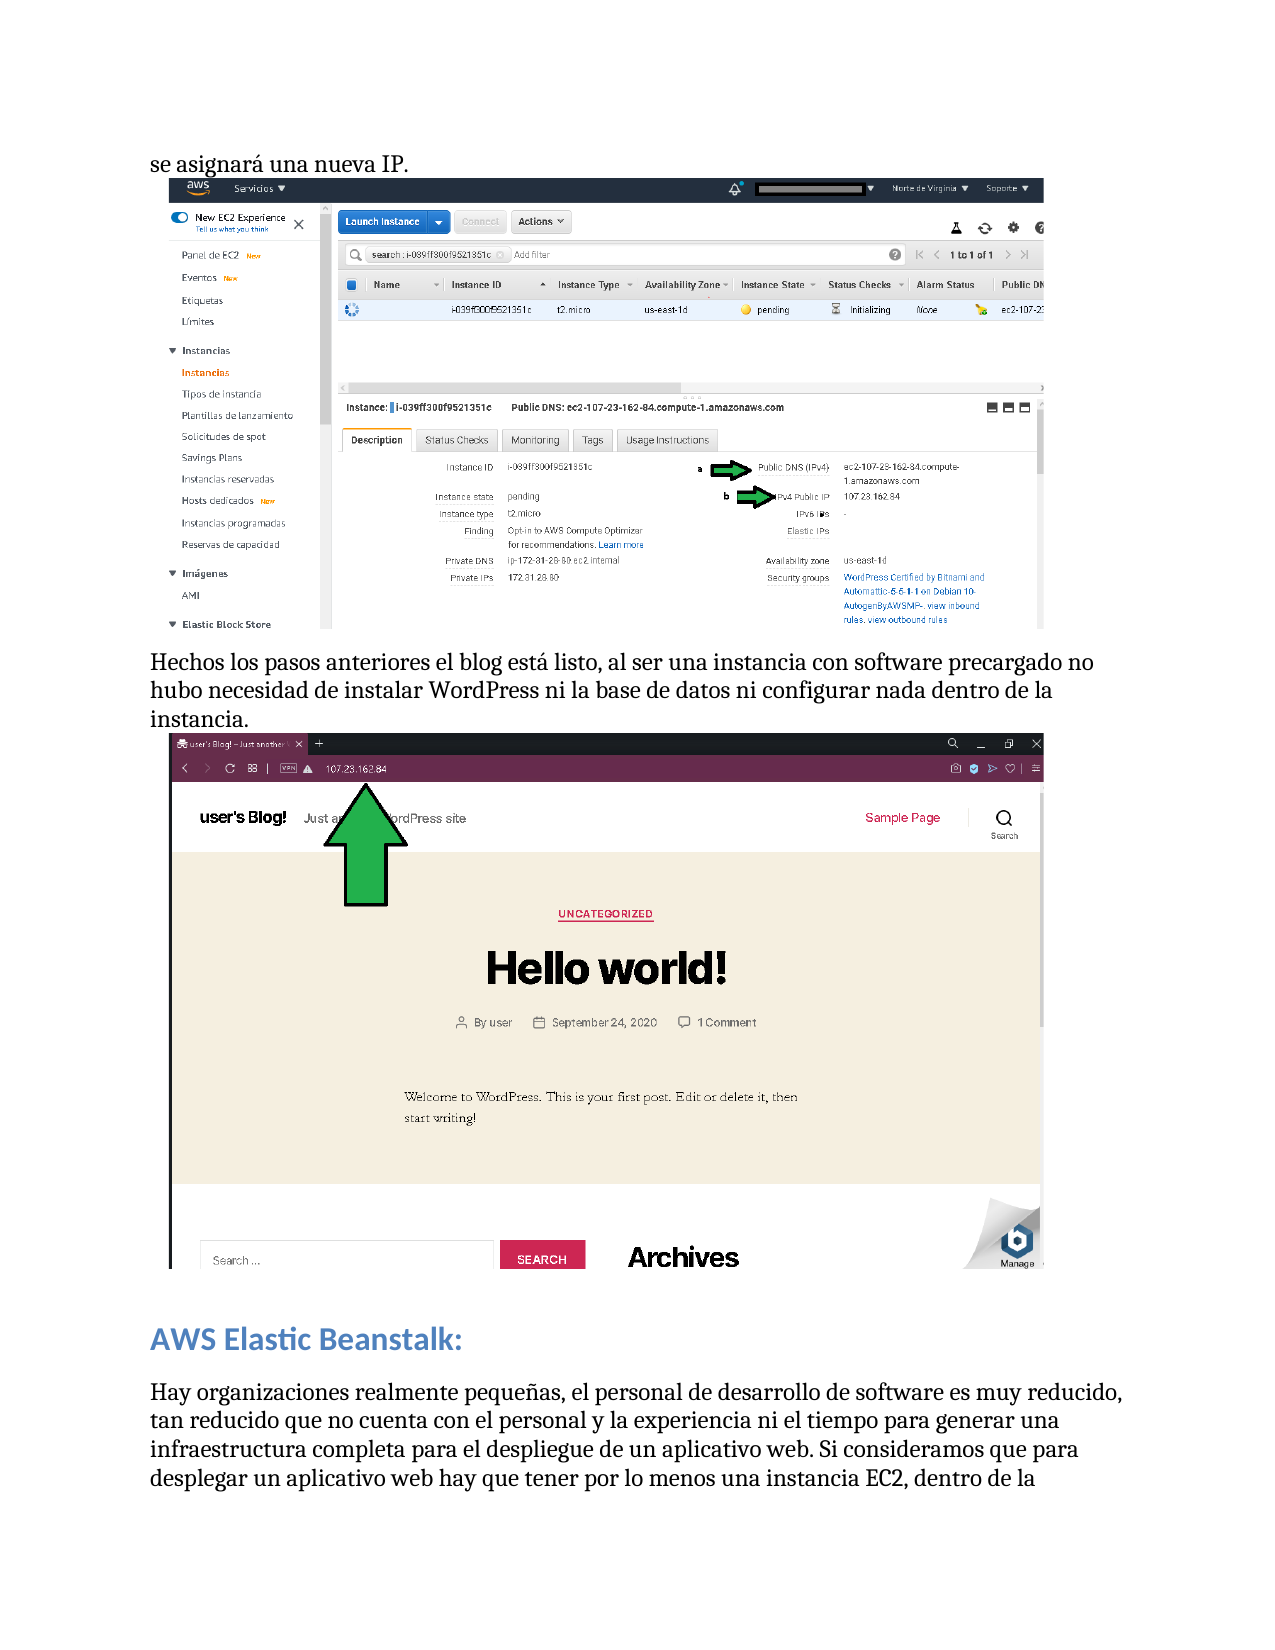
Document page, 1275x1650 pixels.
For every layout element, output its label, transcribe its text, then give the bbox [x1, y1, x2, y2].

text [150, 150, 1125, 629]
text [150, 1378, 1125, 1493]
picture [168, 733, 1044, 1269]
picture [168, 178, 1044, 629]
subtitle AWS Elastic Beanstalk: [150, 1318, 1125, 1359]
